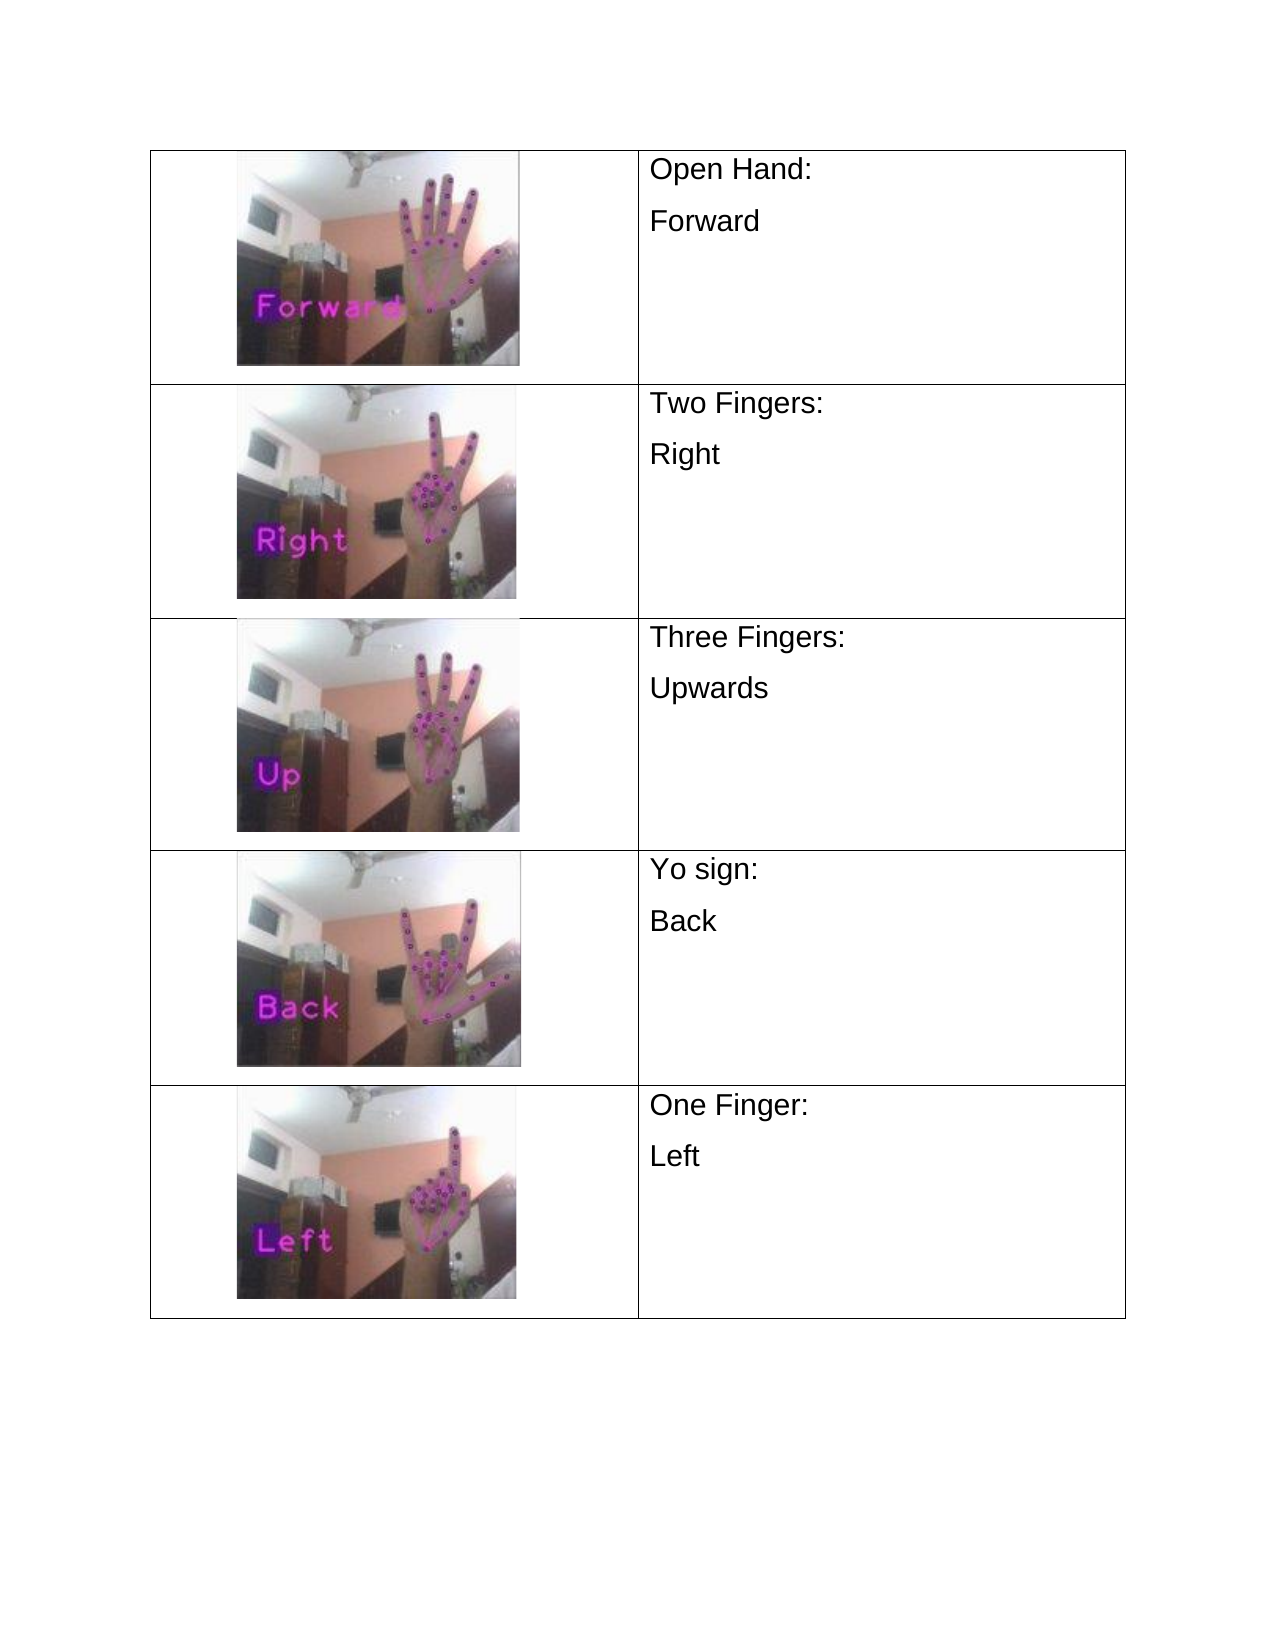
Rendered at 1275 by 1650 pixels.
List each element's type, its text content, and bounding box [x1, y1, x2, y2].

table_cell Two Fingers: Right [639, 385, 1125, 618]
picture [236, 618, 520, 832]
table_cell [151, 1086, 638, 1318]
table_cell [151, 385, 638, 618]
table_cell [151, 851, 638, 1085]
table_header [151, 151, 638, 384]
table_cell Yo sign: Back [639, 851, 1125, 1085]
picture [236, 1086, 517, 1299]
picture [236, 151, 520, 366]
table_cell Three Fingers: Upwards [639, 619, 1125, 850]
picture [236, 385, 517, 599]
table_cell One Finger: Left [639, 1086, 1125, 1318]
table_header Open Hand: Forward [639, 151, 1125, 384]
table_cell [151, 619, 638, 850]
picture [236, 851, 522, 1067]
